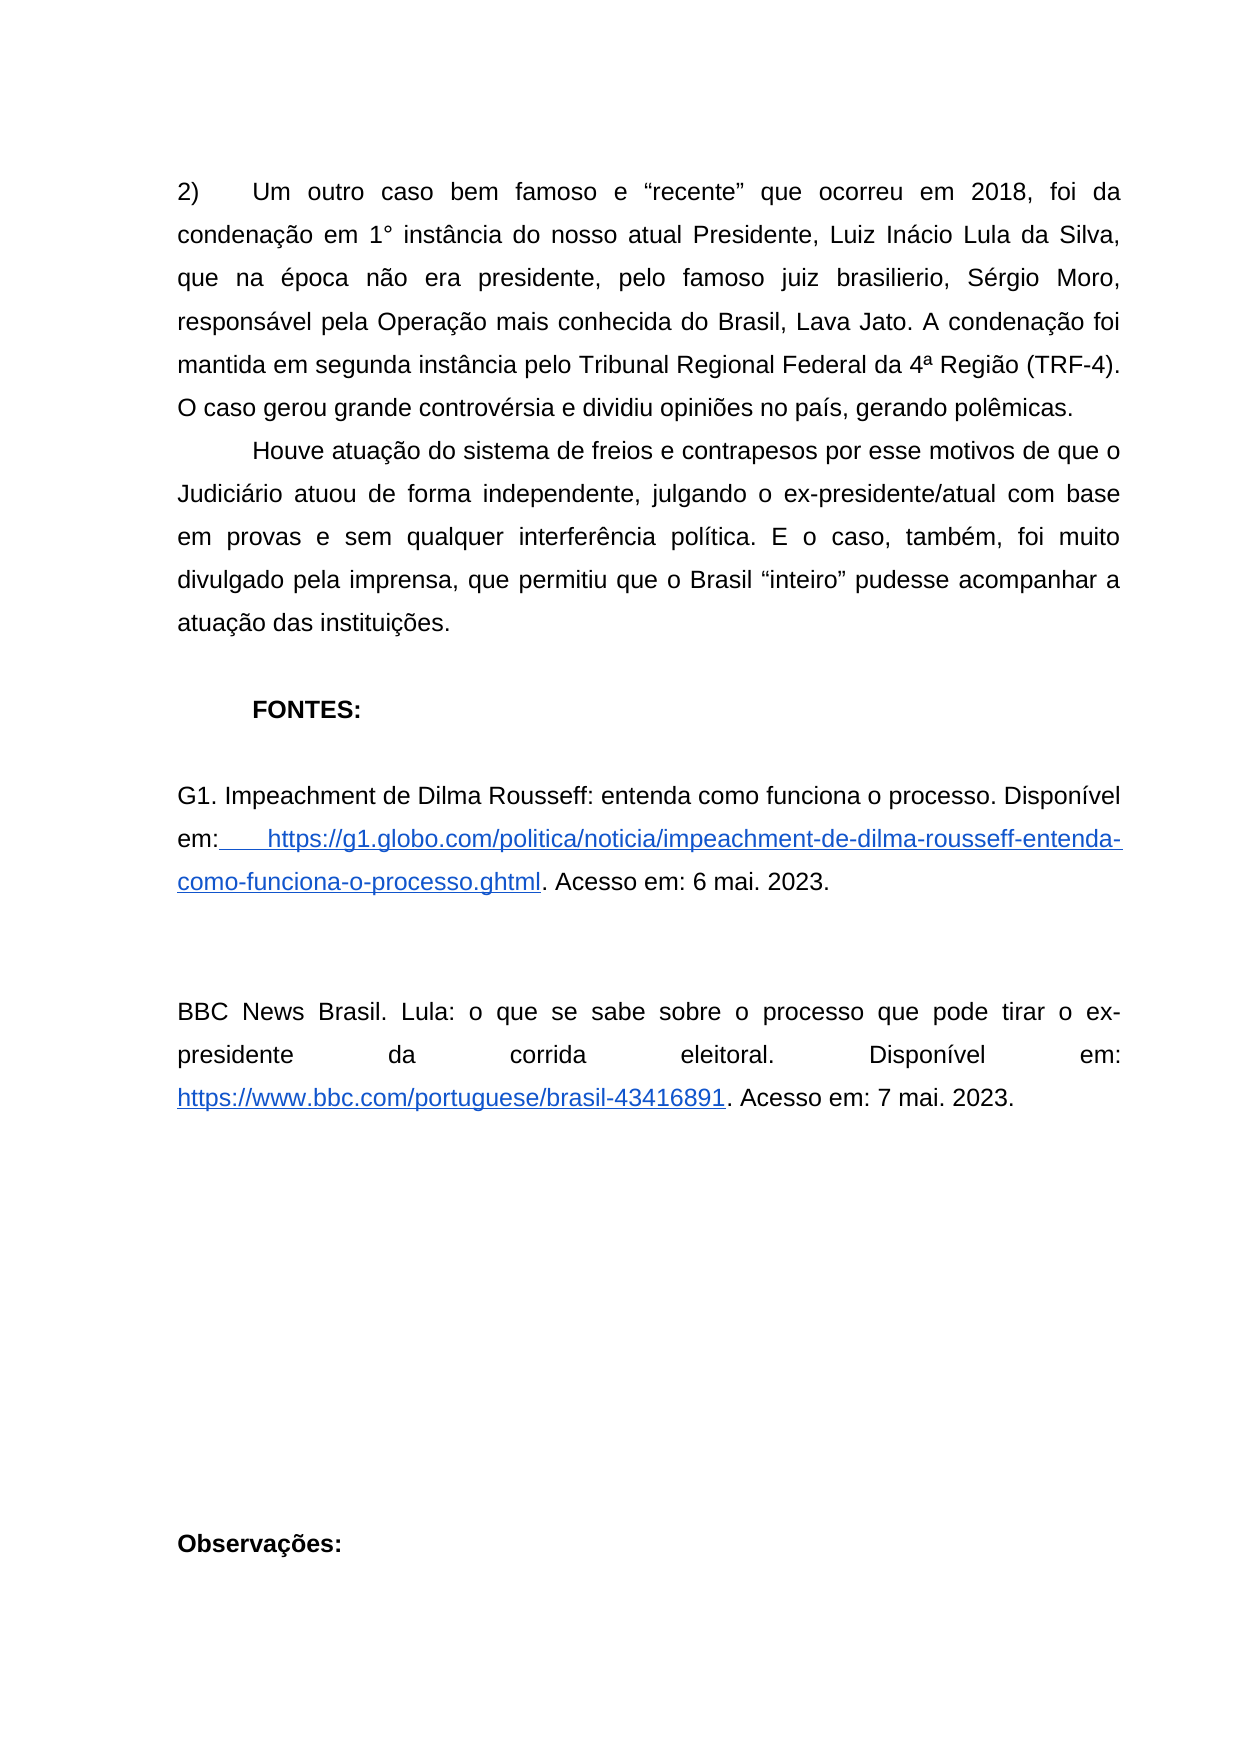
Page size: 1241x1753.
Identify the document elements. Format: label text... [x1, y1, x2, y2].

text G1. Impeachment de Dilma Rousseff: entenda como funciona o processo. Disponível em: https://g1.globo.com/politica/noticia/impeachment-de-dilma-rousseff-entenda-como-funciona-o-processo.ghtml. Acesso em: 6 mai. 2023. [177, 781, 1122, 896]
text BBC News Brasil. Lula: o que se sabe sobre o processo que pode tirar o ex-presidente da corrida eleitoral. Disponível em: https://www.bbc.com/portuguese/brasil-43416891. Acesso em: 7 mai. 2023. [177, 996, 1122, 1111]
text 2) Um outro caso bem famoso e “recente” que ocorreu em 2018, foi da condenação em 1° instância do nosso atual Presidente, Luiz Inácio Lula da Silva, que na época não era presidente, pelo famoso juiz brasilierio, Sérgio Moro, responsável pela Operação mais conhecida do Brasil, Lava Jato. A condenação foi mantida em segunda instância pelo Tribunal Regional Federal da 4ª Região (TRF-4). O caso gerou grande controvérsia e dividiu opiniões no país, gerando polêmicas. [177, 177, 1122, 421]
text FONTES: [252, 694, 1122, 723]
text Observações: [177, 1528, 1122, 1557]
text Houve atuação do sistema de freios e contrapesos por esse motivos de que o Judiciário atuou de forma independente, julgando o ex-presidente/atual com base em provas e sem qualquer interferência política. E o caso, também, foi muito divulgado pela imprensa, que permitiu que o Brasil “inteiro” pudesse acompanhar a atuação das instituições. [177, 436, 1122, 637]
